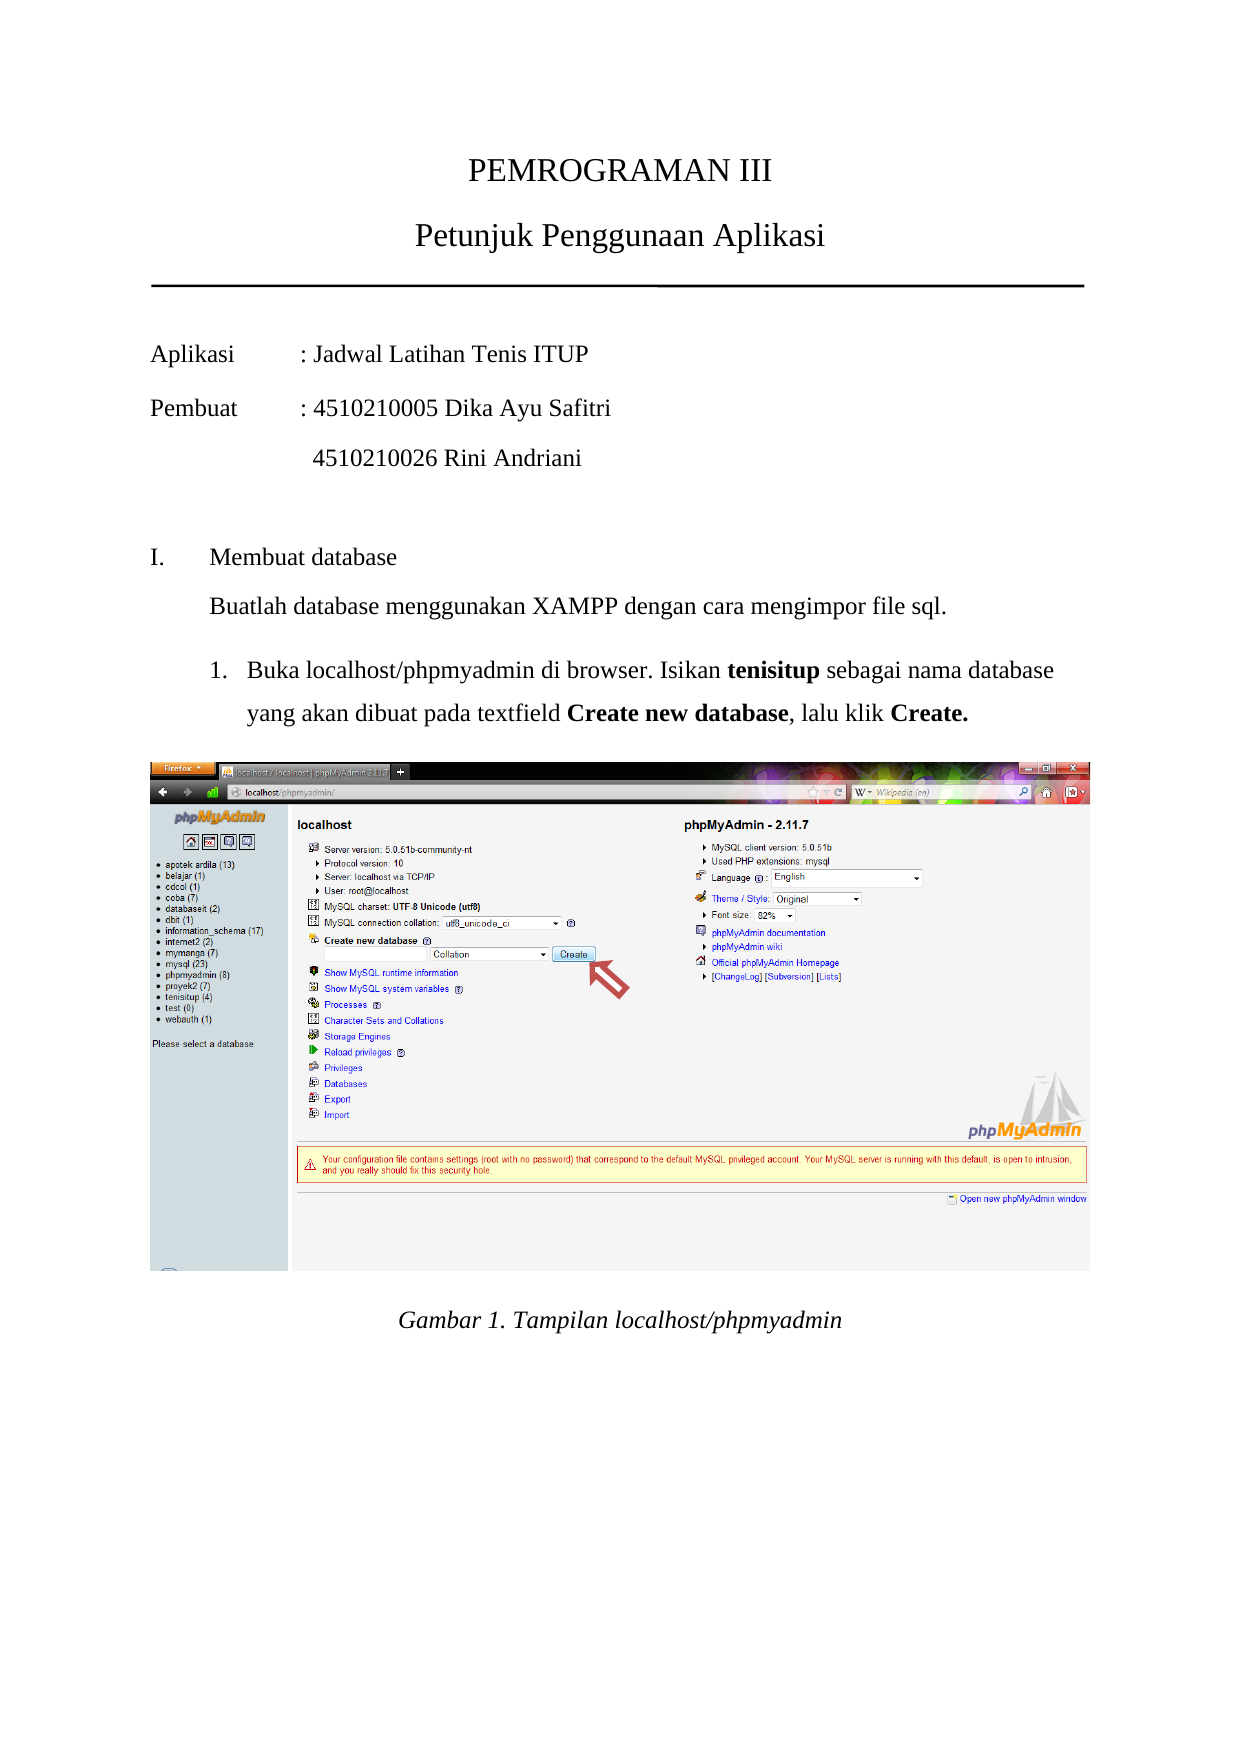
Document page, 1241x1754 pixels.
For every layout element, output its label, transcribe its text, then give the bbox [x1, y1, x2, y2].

list Buka localhost/phpmyadmin di browser. Isikan tenisitup sebagai nama database yang akan dibuat pada textfield Create new database, lalu klik Create. [209, 655, 1090, 727]
text Buatlah database menggunakan XAMPP dengan cara mengimpor file sql. [150, 591, 1090, 620]
text Aplikasi : Jadwal Latihan Tenis ITUP [150, 339, 1090, 368]
text Pembuat : 4510210005 Dika Ayu Safitri [150, 393, 1090, 422]
list Membuat database [150, 542, 1090, 571]
picture [150, 762, 1091, 1271]
text Petunjuk Penggunaan Aplikasi [150, 215, 1090, 253]
text PEMROGRAMAN III [150, 150, 1090, 188]
text Gambar 1. Tampilan localhost/phpmyadmin [150, 1305, 1090, 1334]
text 4510210026 Rini Andriani [225, 443, 1090, 471]
